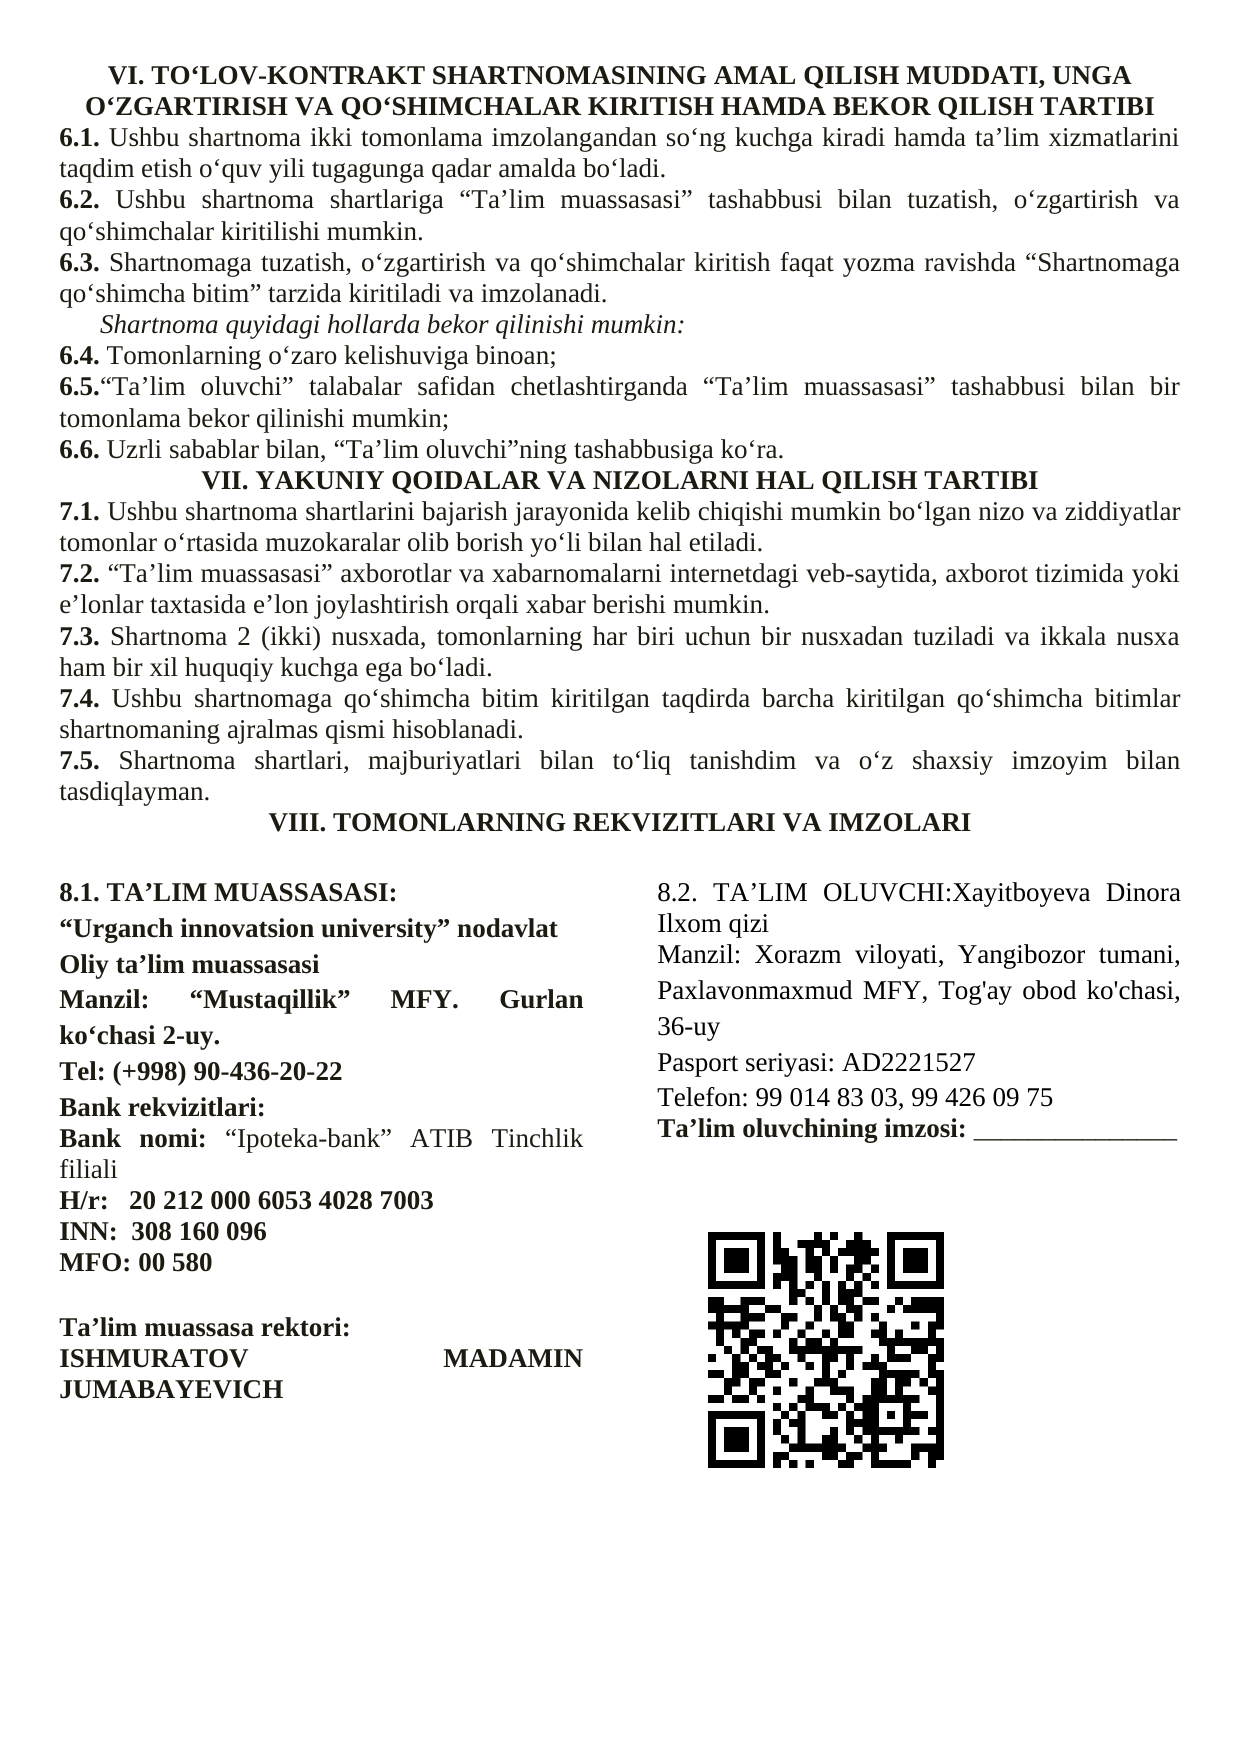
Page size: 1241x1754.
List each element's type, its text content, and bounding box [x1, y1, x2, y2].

text Ta’lim oluvchining imzosi: _______________ [657, 1113, 1181, 1144]
text 6.6. Uzrli sabablar bilan, “Ta’lim oluvchi”ning tashabbusiga ko‘ra. [59, 433, 1181, 464]
text 7.3. Shartnoma 2 (ikki) nusxada, tomonlarning har biri uchun bir nusxadan tuziladi va ikkala nusxa ham bir xil huquqiy kuchga ega bo‘ladi. [59, 620, 1181, 682]
text VIII. TOMONLARNING REKVIZITLARI VA IMZOLARI [59, 807, 1181, 838]
text H/r: 20 212 000 6053 4028 7003 [59, 1184, 583, 1215]
text VII. YAKUNIY QOIDALAR VA NIZOLARNI HAL QILISH TARTIBI [59, 464, 1181, 495]
text Bank nomi: “Ipoteka-bank” ATIB Tinchlik filiali [59, 1122, 583, 1184]
text Telefon: 99 014 83 03, 99 426 09 75 [657, 1081, 1181, 1113]
text VI. TO‘LOV-KONTRAKT SHARTNOMASINING AMAL QILISH MUDDATI, UNGA O‘ZGARTIRISH VA QO‘SHIMCHALAR KIRITISH HAMDA BEKOR QILISH TARTIBI [59, 59, 1181, 121]
text 6.4. Tomonlarning o‘zaro kelishuviga binoan; [59, 339, 1181, 371]
text 6.5.“Ta’lim oluvchi” talabalar safidan chetlashtirganda “Ta’lim muassasasi” tashabbusi bilan bir tomonlama bekor qilinishi mumkin; [59, 371, 1181, 433]
picture [675, 1199, 976, 1500]
text 8.1. TA’LIM MUASSASASI: [59, 876, 583, 907]
text “Urganch innovatsion university” nodavlat Oliy ta’lim muassasasi [59, 912, 583, 979]
text Bank rekvizitlari: [59, 1091, 583, 1122]
text 7.5. Shartnoma shartlari, majburiyatlari bilan to‘liq tanishdim va o‘z shaxsiy imzoyim bilan tasdiqlayman. [59, 744, 1181, 807]
text Tel: (+998) 90-436-20-22 [59, 1055, 583, 1086]
text 6.2. Ushbu shartnoma shartlariga “Ta’lim muassasasi” tashabbusi bilan tuzatish, o‘zgartirish va qo‘shimchalar kiritilishi mumkin. [59, 184, 1181, 246]
text INN: 308 160 096 [59, 1215, 583, 1246]
text Pasport seriyasi: AD2221527 [657, 1046, 1181, 1077]
text ISHMURATOV MADAMIN JUMABAYEVICH [59, 1342, 583, 1404]
text 7.1. Ushbu shartnoma shartlarini bajarish jarayonida kelib chiqishi mumkin bo‘lgan nizo va ziddiyatlar tomonlar o‘rtasida muzokaralar olib borish yo‘li bilan hal etiladi. [59, 495, 1181, 557]
text Manzil: “Mustaqillik” MFY. Gurlan koʻchasi 2-uy. [59, 983, 583, 1050]
text 6.1. Ushbu shartnoma ikki tomonlama imzolangandan so‘ng kuchga kiradi hamda ta’lim xizmatlarini taqdim etish o‘quv yili tugagunga qadar amalda bo‘ladi. [59, 121, 1181, 184]
text 7.4. Ushbu shartnomaga qo‘shimcha bitim kiritilgan taqdirda barcha kiritilgan qo‘shimcha bitimlar shartnomaning ajralmas qismi hisoblanadi. [59, 682, 1181, 744]
text MFO: 00 580 [59, 1246, 583, 1277]
text Shartnoma quyidagi hollarda bekor qilinishi mumkin: [59, 308, 1181, 339]
text 7.2. “Ta’lim muassasasi” axborotlar va xabarnomalarni internetdagi veb-saytida, axborot tizimida yoki e’lonlar taxtasida e’lon joylashtirish orqali xabar berishi mumkin. [59, 557, 1181, 620]
text 6.3. Shartnomaga tuzatish, o‘zgartirish va qo‘shimchalar kiritish faqat yozma ravishda “Shartnomaga qo‘shimcha bitim” tarzida kiritiladi va imzolanadi. [59, 246, 1181, 308]
text Manzil: Xorazm viloyati, Yangibozor tumani, Paxlavonmaxmud MFY, Tog'ay obod ko'chasi, 36-uy [657, 938, 1181, 1041]
text 8.2. TA’LIM OLUVCHI:Xayitboyeva Dinora Ilxom qizi [657, 876, 1181, 938]
text Ta’lim muassasa rektori: [59, 1311, 583, 1342]
